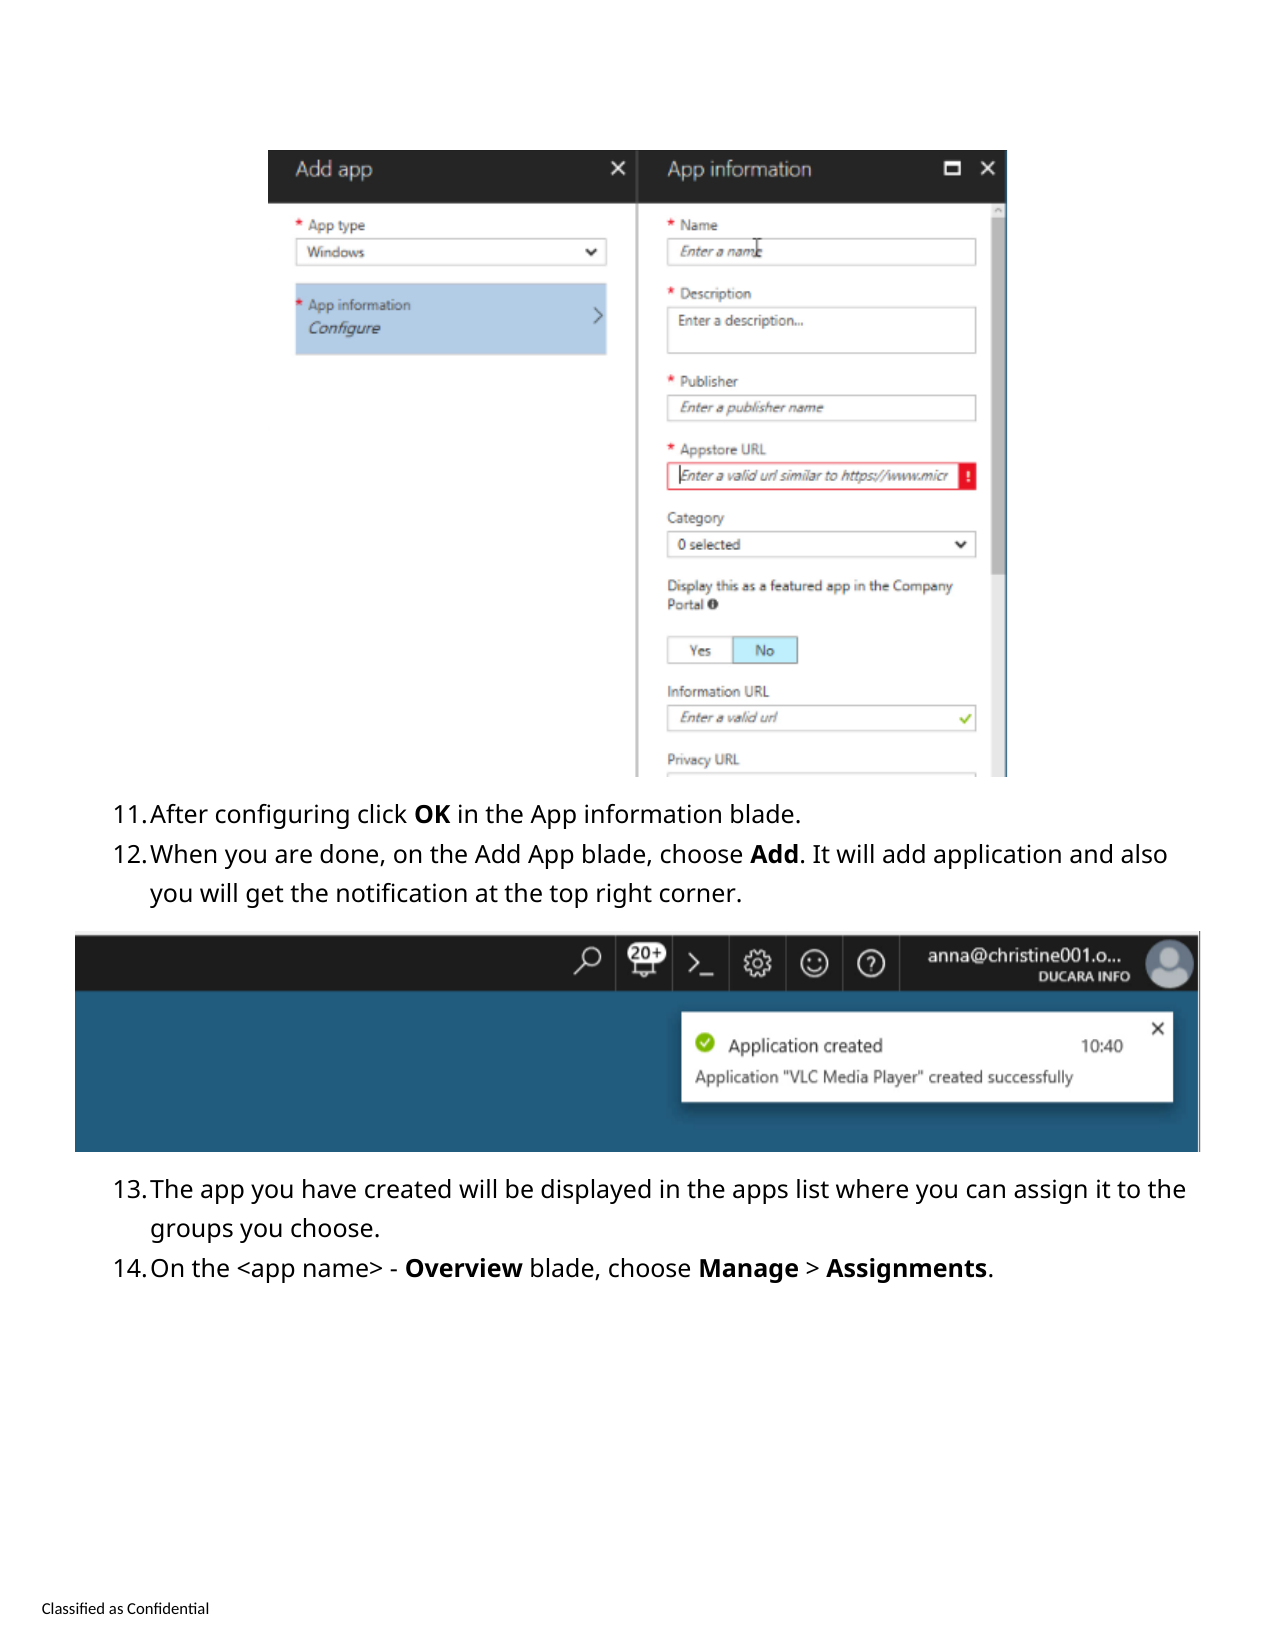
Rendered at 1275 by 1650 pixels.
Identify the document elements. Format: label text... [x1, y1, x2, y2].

list On the <app name> - Overview blade, choose Manage > Assignments. [112, 1250, 1200, 1284]
picture [75, 931, 1200, 1152]
list The app you have created will be displayed in the apps list where you can assign it to the groups you choose. [112, 1172, 1200, 1245]
list When you are done, on the Add App blade, choose Add. It will add application and also you will get the notification at the top right corner. [112, 836, 1200, 909]
list After configuring click OK in the App information blade. [112, 797, 1200, 831]
picture [268, 150, 1008, 777]
